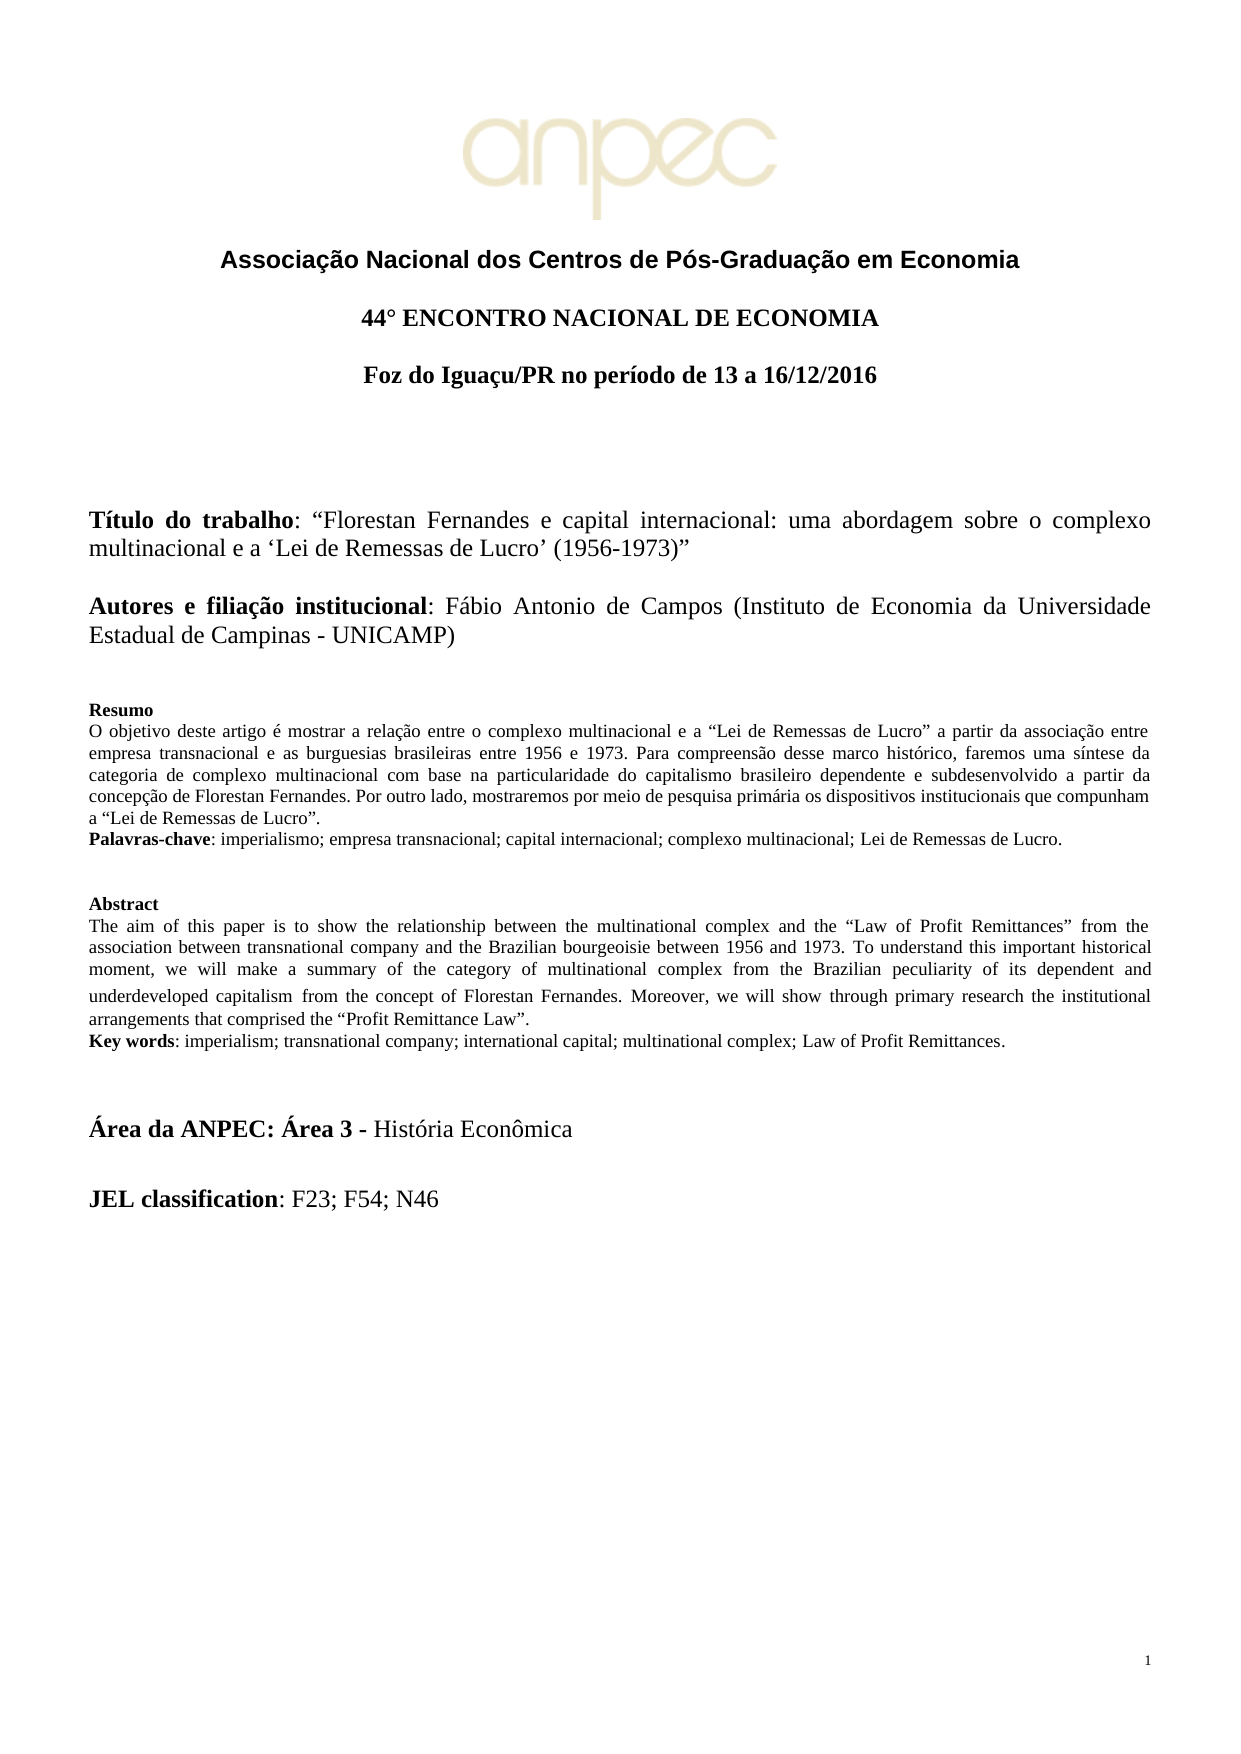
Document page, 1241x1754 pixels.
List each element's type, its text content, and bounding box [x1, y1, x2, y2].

text Resumo [89, 699, 1152, 720]
text Abstract [89, 893, 1152, 914]
text JEL classification: F23; F54; N46 [89, 1184, 1152, 1213]
picture [463, 118, 777, 220]
text O objetivo deste artigo é mostrar a relação entre o complexo multinacional e a “Lei de Remessas de Lucro” a partir da associação entre empresa transnacional e as burguesias brasileiras entre 1956 e 1973. Para compreensão desse marco histórico, faremos uma síntese da categoria de complexo multinacional com base na particularidade do capitalismo brasileiro dependente e subdesenvolvido a partir da concepção de Florestan Fernandes. Por outro lado, mostraremos por meio de pesquisa primária os dispositivos institucionais que compunham a “Lei de Remessas de Lucro”. [89, 720, 1152, 828]
text Título do trabalho: “Florestan Fernandes e capital internacional: uma abordagem sobre o complexo multinacional e a ‘Lei de Remessas de Lucro’ (1956-1973)” [89, 505, 1152, 562]
subtitle 44° ENCONTRO NACIONAL DE ECONOMIA [89, 303, 1152, 331]
text Palavras-chave: imperialismo; empresa transnacional; capital internacional; complexo multinacional; Lei de Remessas de Lucro. [89, 828, 1152, 850]
text The aim of this paper is to show the relationship between the multinational complex and the “Law of Profit Remittances” from the association between transnational company and the Brazilian bourgeoisie between 1956 and 1973. To understand this important historical moment, we will make a summary of the category of multinational complex from the Brazilian peculiarity of its dependent and underdeveloped capitalism from the concept of Florestan Fernandes. Moreover, we will show through primary research the institutional arrangements that comprised the “Profit Remittance Law”. [89, 914, 1152, 1029]
text Área da ANPEC: Área 3 - História Econômica [89, 1114, 1152, 1143]
text Autores e filiação institucional: Fábio Antonio de Campos (Instituto de Economia da Universidade Estadual de Campinas - UNICAMP) [89, 591, 1152, 648]
text Key words: imperialism; transnational company; international capital; multinational complex; Law of Profit Remittances. [89, 1029, 1152, 1051]
subtitle Associação Nacional dos Centros de Pós-Graduação em Economia [89, 245, 1152, 273]
subtitle Foz do Iguaçu/PR no período de 13 a 16/12/2016 [89, 361, 1152, 389]
